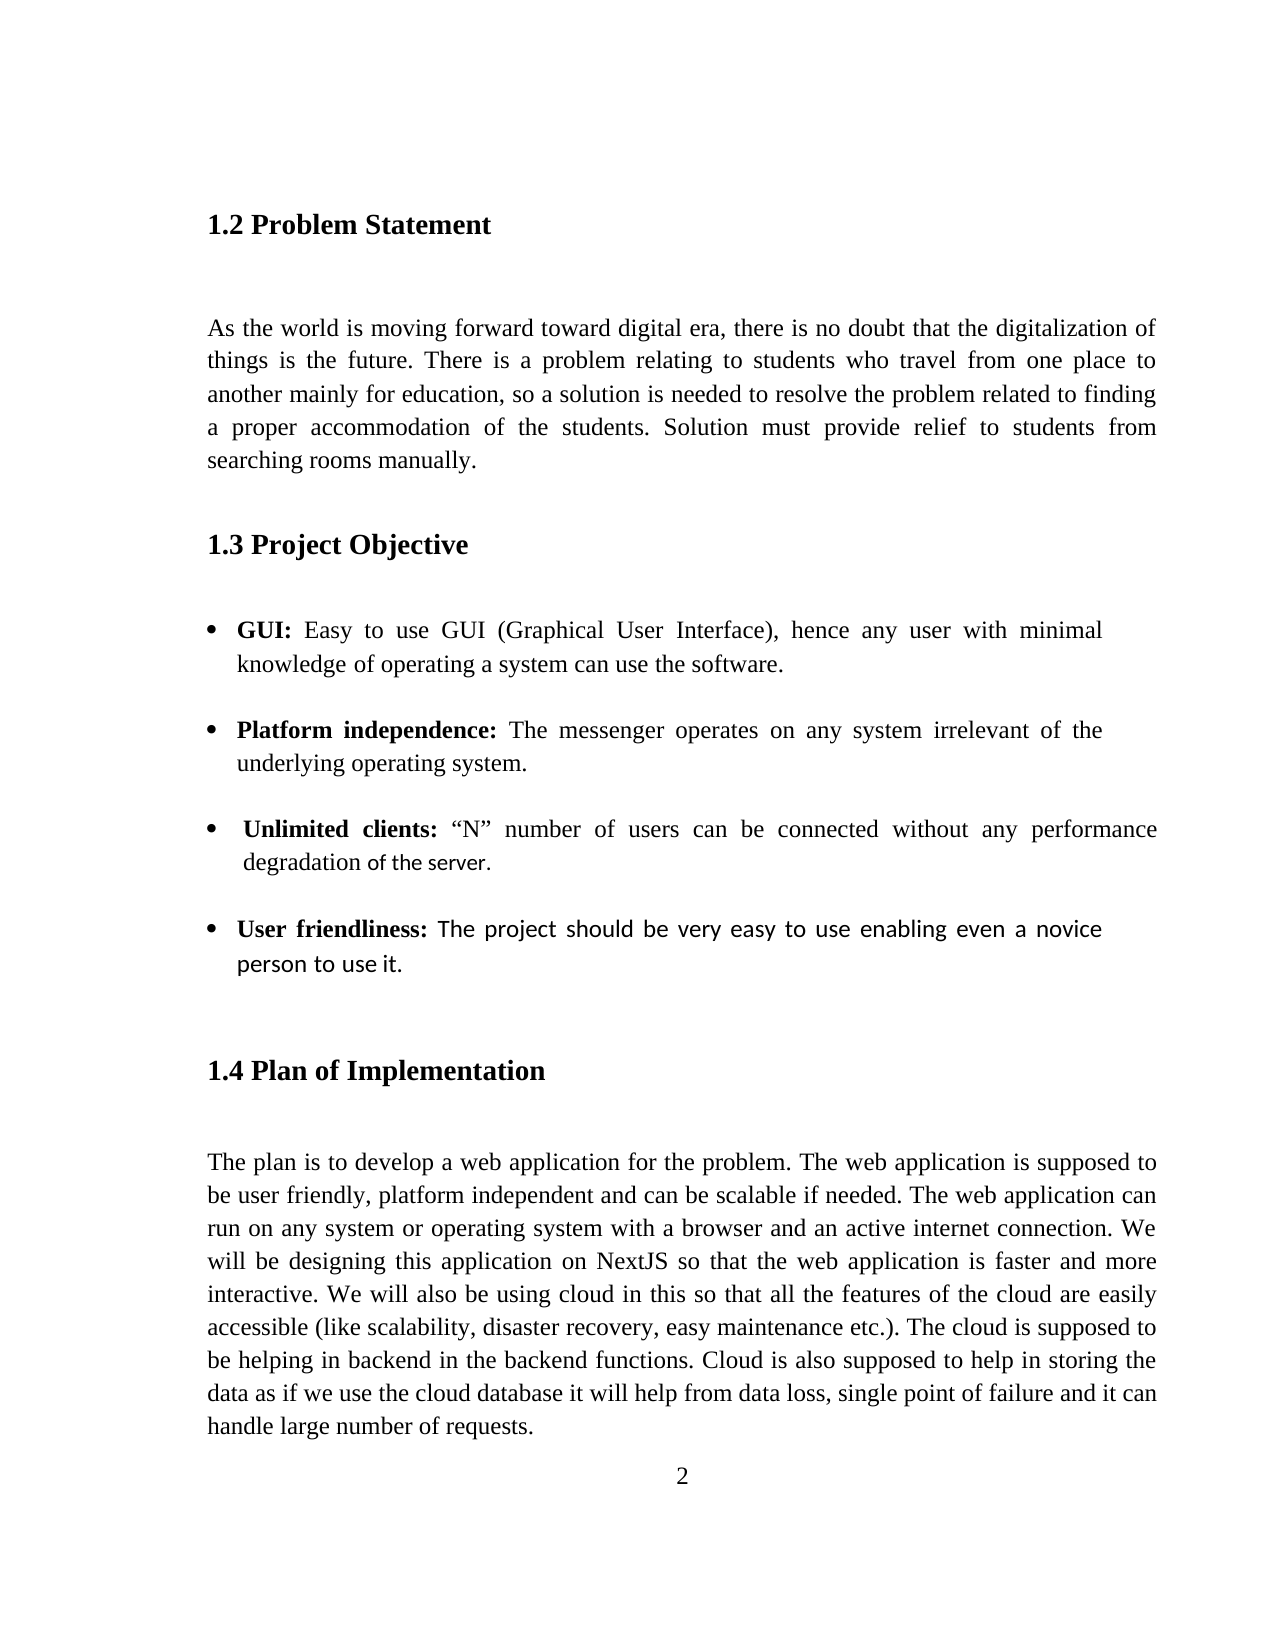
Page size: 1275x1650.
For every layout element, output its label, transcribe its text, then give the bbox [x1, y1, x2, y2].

text 2 [207, 1461, 1158, 1489]
list Problem Statement [207, 207, 1158, 241]
text As the world is moving forward toward digital era, there is no doubt that the digitalization of things is the future. There is a problem relating to students who travel from one place to another mainly for education, so a solution is needed to resolve the problem related to finding a proper accommodation of the students. Solution must provide relief to students from searching rooms manually. [207, 313, 1158, 473]
list Unlimited clients: “N” number of users can be connected without any performance degradation of the server. [207, 814, 1158, 876]
list Plan of Implementation [207, 1053, 1158, 1087]
list Platform independence: The messenger operates on any system irrelevant of the underlying operating system. [207, 715, 1103, 776]
list Project Objective [207, 527, 1158, 561]
list GUI: Easy to use GUI (Graphical User Interface), hence any user with minimal knowledge of operating a system can use the software. [207, 616, 1103, 677]
list User friendliness: The project should be very easy to use enabling even a novice person to use it. [207, 913, 1102, 979]
text The plan is to develop a web application for the problem. The web application is supposed to be user friendly, platform independent and can be scalable if needed. The web application can run on any system or operating system with a browser and an active internet connection. We will be designing this application on NextJS so that the web application is faster and more interactive. We will also be using cloud in this so that all the features of the cloud are easily accessible (like scalability, disaster recovery, easy maintenance etc.). The cloud is supposed to be helping in backend in the backend functions. Cloud is also supposed to help in storing the data as if we use the cloud database it will help from data loss, single point of failure and it can handle large number of requests. [207, 1147, 1158, 1440]
